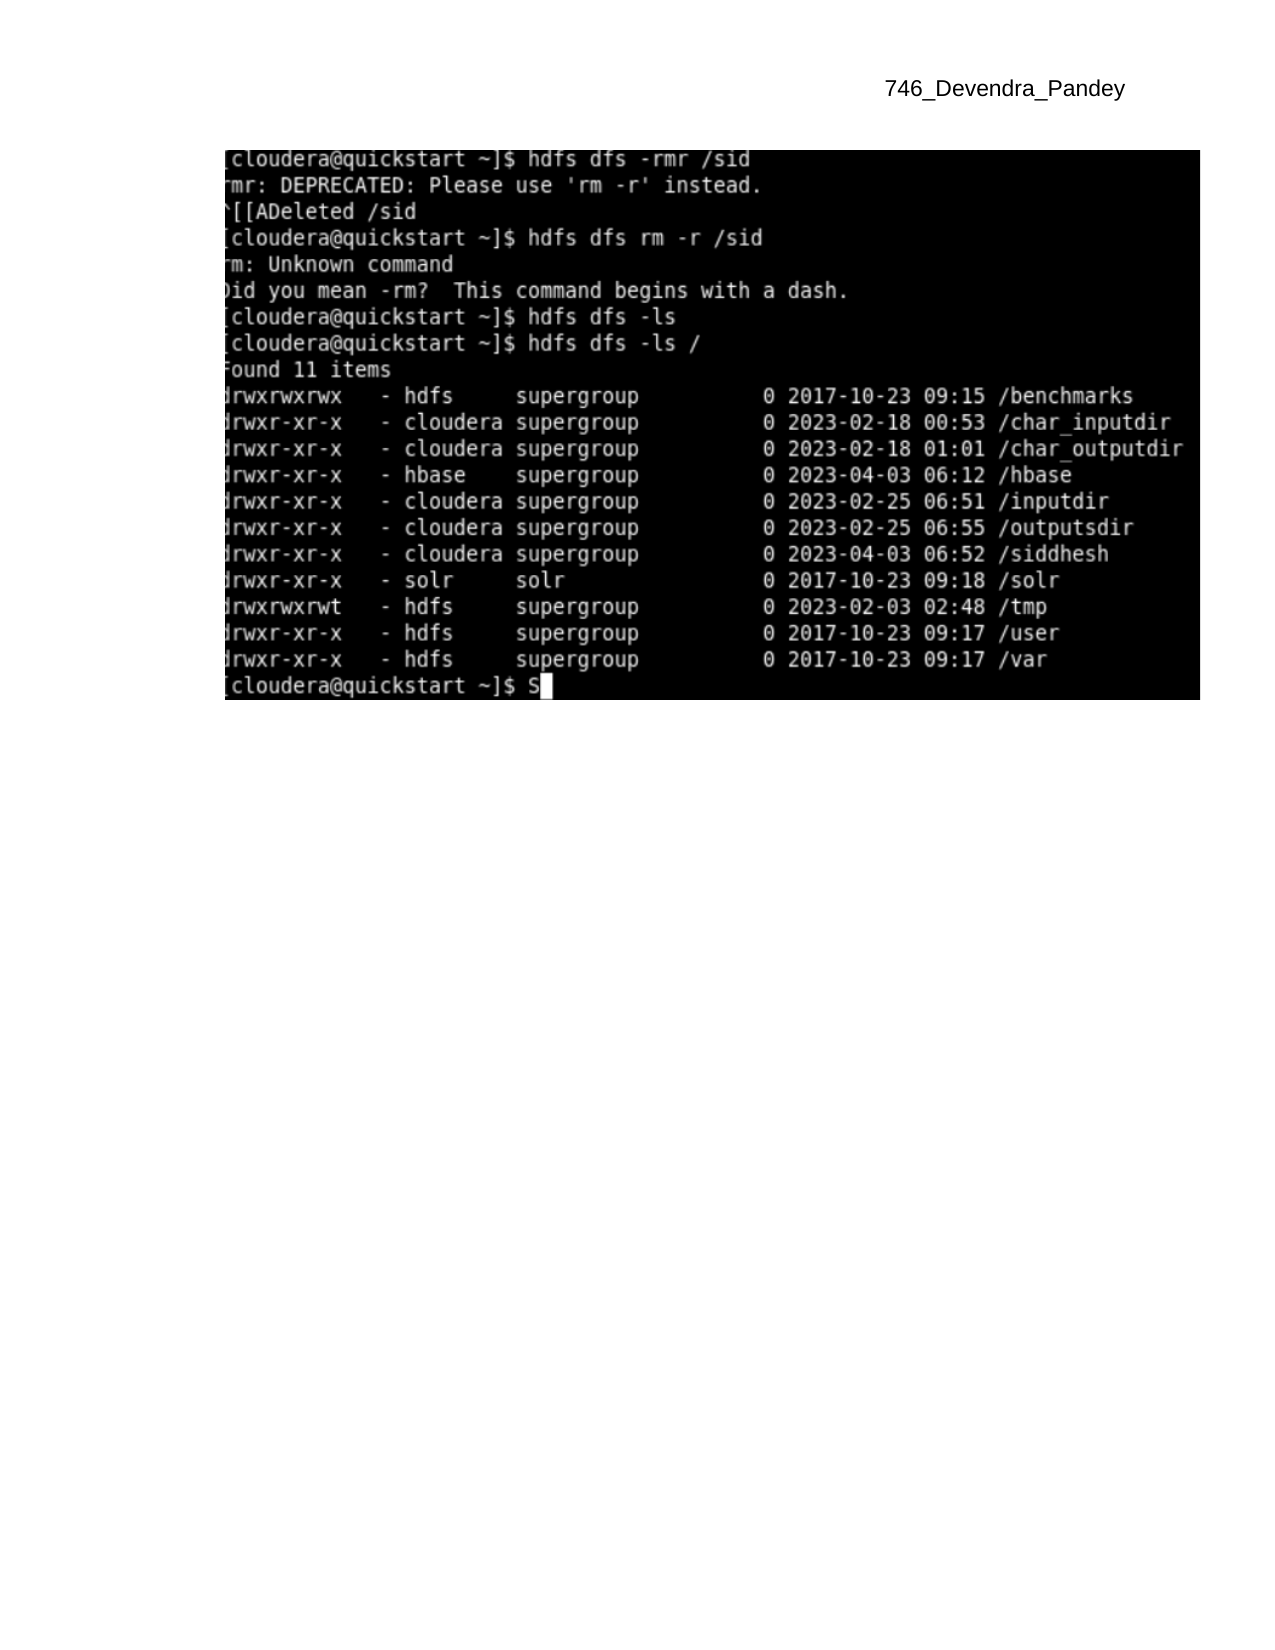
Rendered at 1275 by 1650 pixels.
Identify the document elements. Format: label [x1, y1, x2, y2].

picture [225, 150, 1200, 700]
